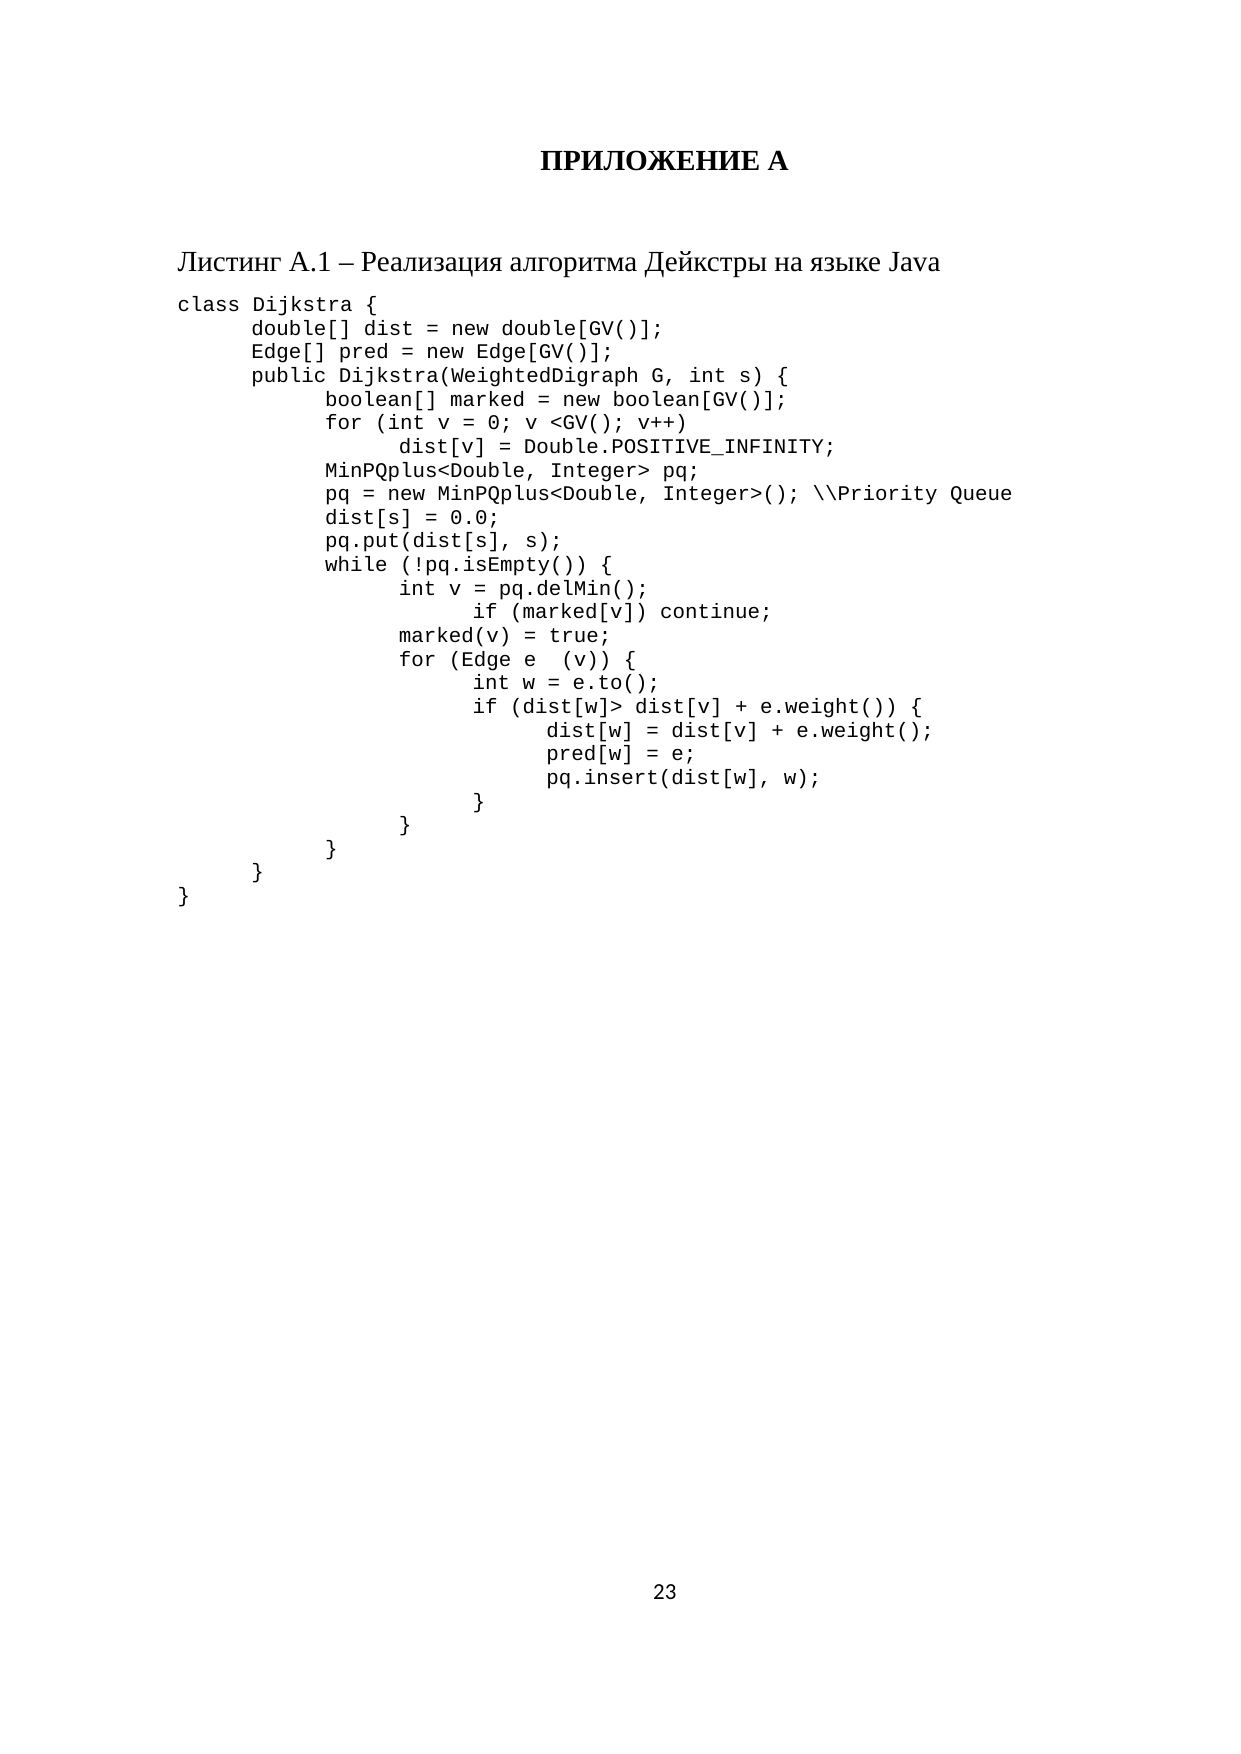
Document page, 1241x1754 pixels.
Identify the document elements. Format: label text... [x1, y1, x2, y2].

text } [177, 791, 1152, 814]
text } [177, 838, 1152, 862]
text } [177, 814, 1152, 838]
text boolean[] marked = new boolean[GV()]; [177, 389, 1152, 412]
text } [177, 862, 1152, 885]
text for (int v = 0; v <GV(); v++) [177, 412, 1152, 436]
text pq = new MinPQplus<Double, Integer>(); \\Priority Queue [177, 483, 1152, 507]
text if (dist[w]> dist[v] + e.weight()) { [177, 696, 1152, 720]
text while (!pq.isEmpty()) { [177, 554, 1152, 578]
text dist[w] = dist[v] + e.weight(); [177, 720, 1152, 743]
text Листинг А.1 – Реализация алгоритма Дейкстры на языке Java [177, 244, 1152, 277]
text int w = e.to(); [177, 672, 1152, 696]
text MinPQplus<Double, Integer> pq; [177, 459, 1152, 483]
text dist[s] = 0.0; [177, 507, 1152, 531]
text pq.put(dist[s], s); [177, 531, 1152, 554]
text class Dijkstra { [177, 294, 1152, 318]
text } [177, 885, 1152, 909]
text public Dijkstra(WeightedDigraph G, int s) { [177, 365, 1152, 389]
text ПРИЛОЖЕНИЕ А [177, 143, 1152, 177]
text Edge[] pred = new Edge[GV()]; [177, 341, 1152, 365]
text pred[w] = e; [177, 743, 1152, 767]
text int v = pq.delMin(); [177, 578, 1152, 601]
text dist[v] = Double.POSITIVE_INFINITY; [177, 436, 1152, 459]
text for (Edge e (v)) { [177, 649, 1152, 672]
text double[] dist = new double[GV()]; [177, 318, 1152, 341]
text marked(v) = true; [177, 625, 1152, 649]
text if (marked[v]) continue; [177, 601, 1152, 625]
text pq.insert(dist[w], w); [177, 767, 1152, 791]
